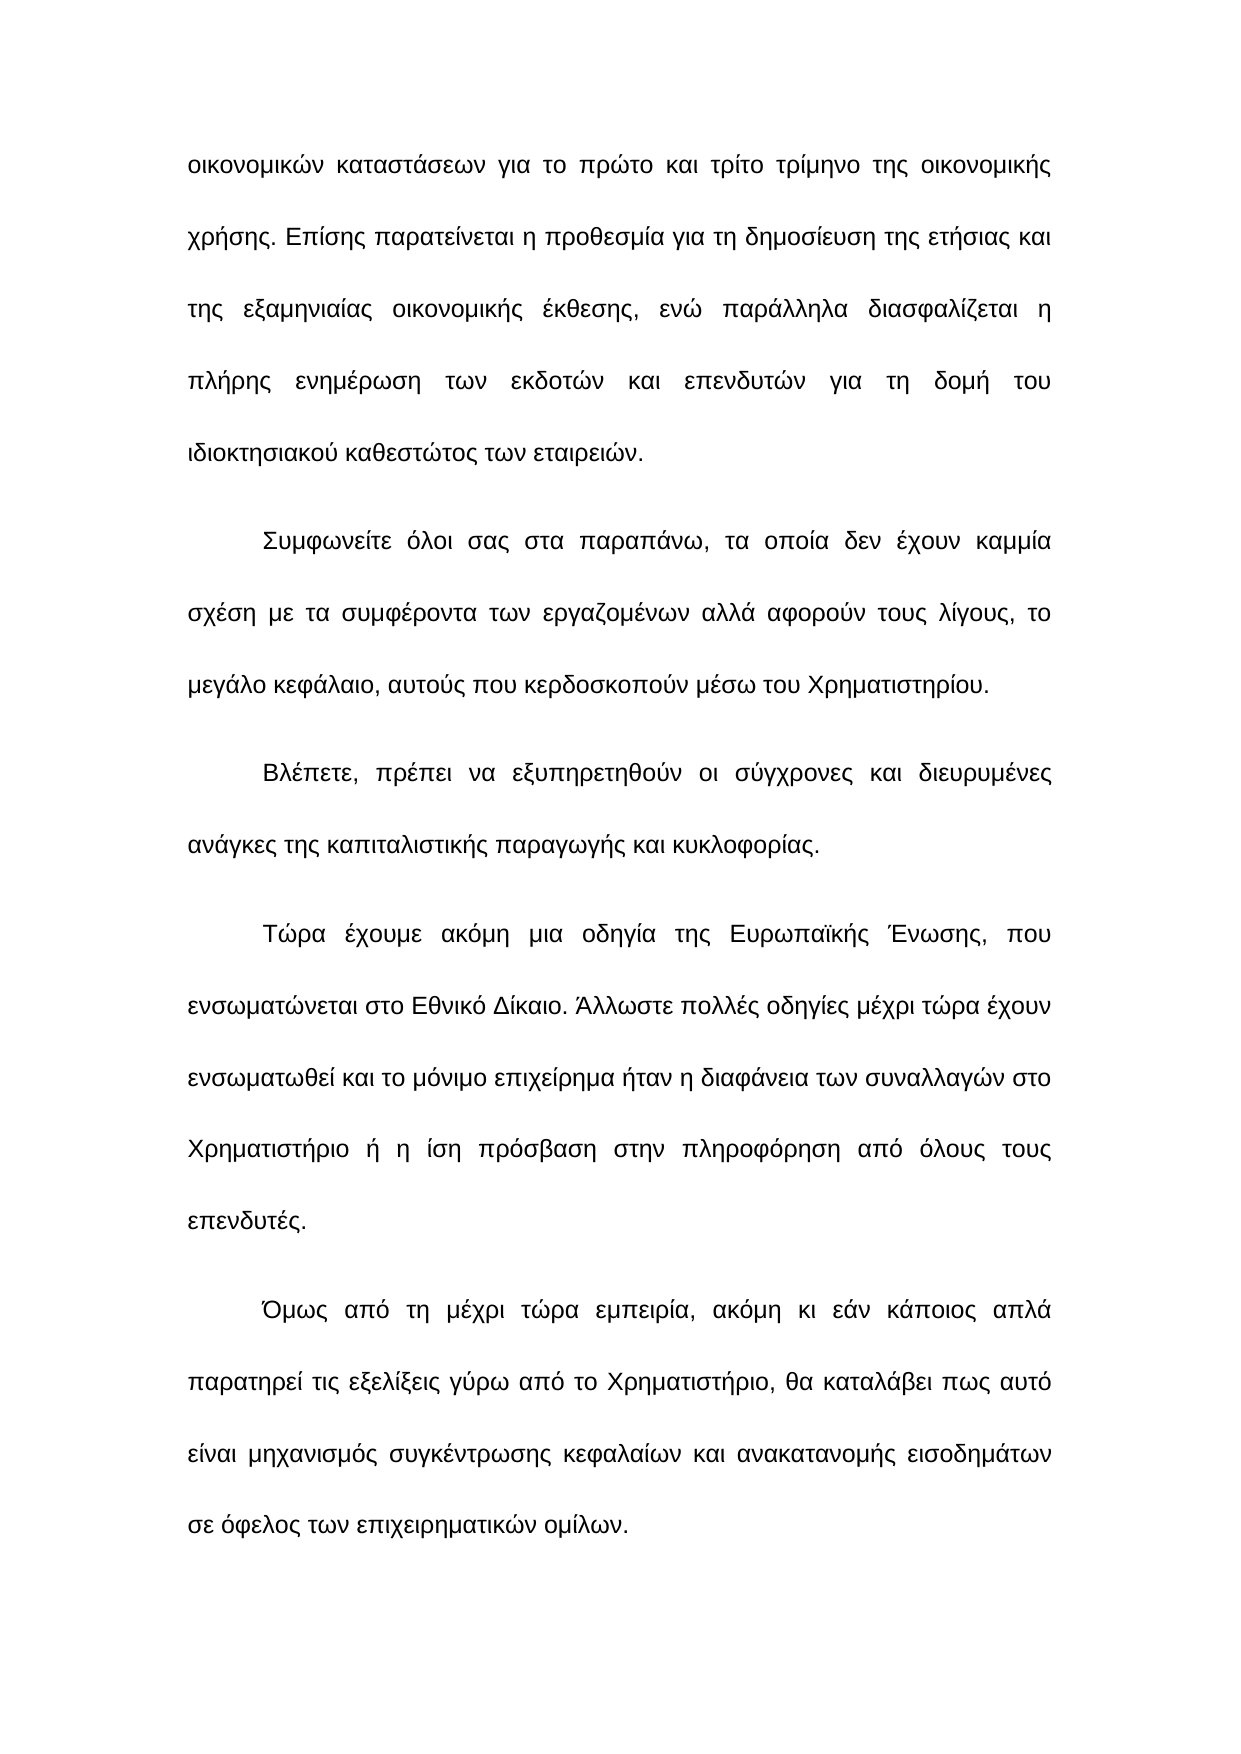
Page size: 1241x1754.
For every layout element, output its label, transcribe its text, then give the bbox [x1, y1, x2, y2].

text Τώρα έχουμε ακόμη μια οδηγία της Ευρωπαϊκής Ένωσης, που ενσωματώνεται στο Εθνικό Δίκαιο. Άλλωστε πολλές οδηγίες μέχρι τώρα έχουν ενσωματωθεί και το μόνιμο επιχείρημα ήταν η διαφάνεια των συναλλαγών στο Χρηματιστήριο ή η ίση πρόσβαση στην πληροφόρηση από όλους τους επενδυτές. [187, 919, 1053, 1235]
text Συμφωνείτε όλοι σας στα παραπάνω, τα οποία δεν έχουν καμμία σχέση με τα συμφέροντα των εργαζομένων αλλά αφορούν τους λίγους, το μεγάλο κεφάλαιο, αυτούς που κερδοσκοπούν μέσω του Χρηματιστηρίου. [187, 526, 1053, 698]
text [187, 150, 1053, 466]
text Βλέπετε, πρέπει να εξυπηρετηθούν οι σύγχρονες και διευρυμένες ανάγκες της καπιταλιστικής παραγωγής και κυκλοφορίας. [187, 758, 1053, 859]
text Όμως από τη μέχρι τώρα εμπειρία, ακόμη κι εάν κάποιος απλά παρατηρεί τις εξελίξεις γύρω από το Χρηματιστήριο, θα καταλάβει πως αυτό είναι μηχανισμός συγκέντρωσης κεφαλαίων και ανακατανομής εισοδημάτων σε όφελος των επιχειρηματικών ομίλων. [187, 1295, 1053, 1539]
